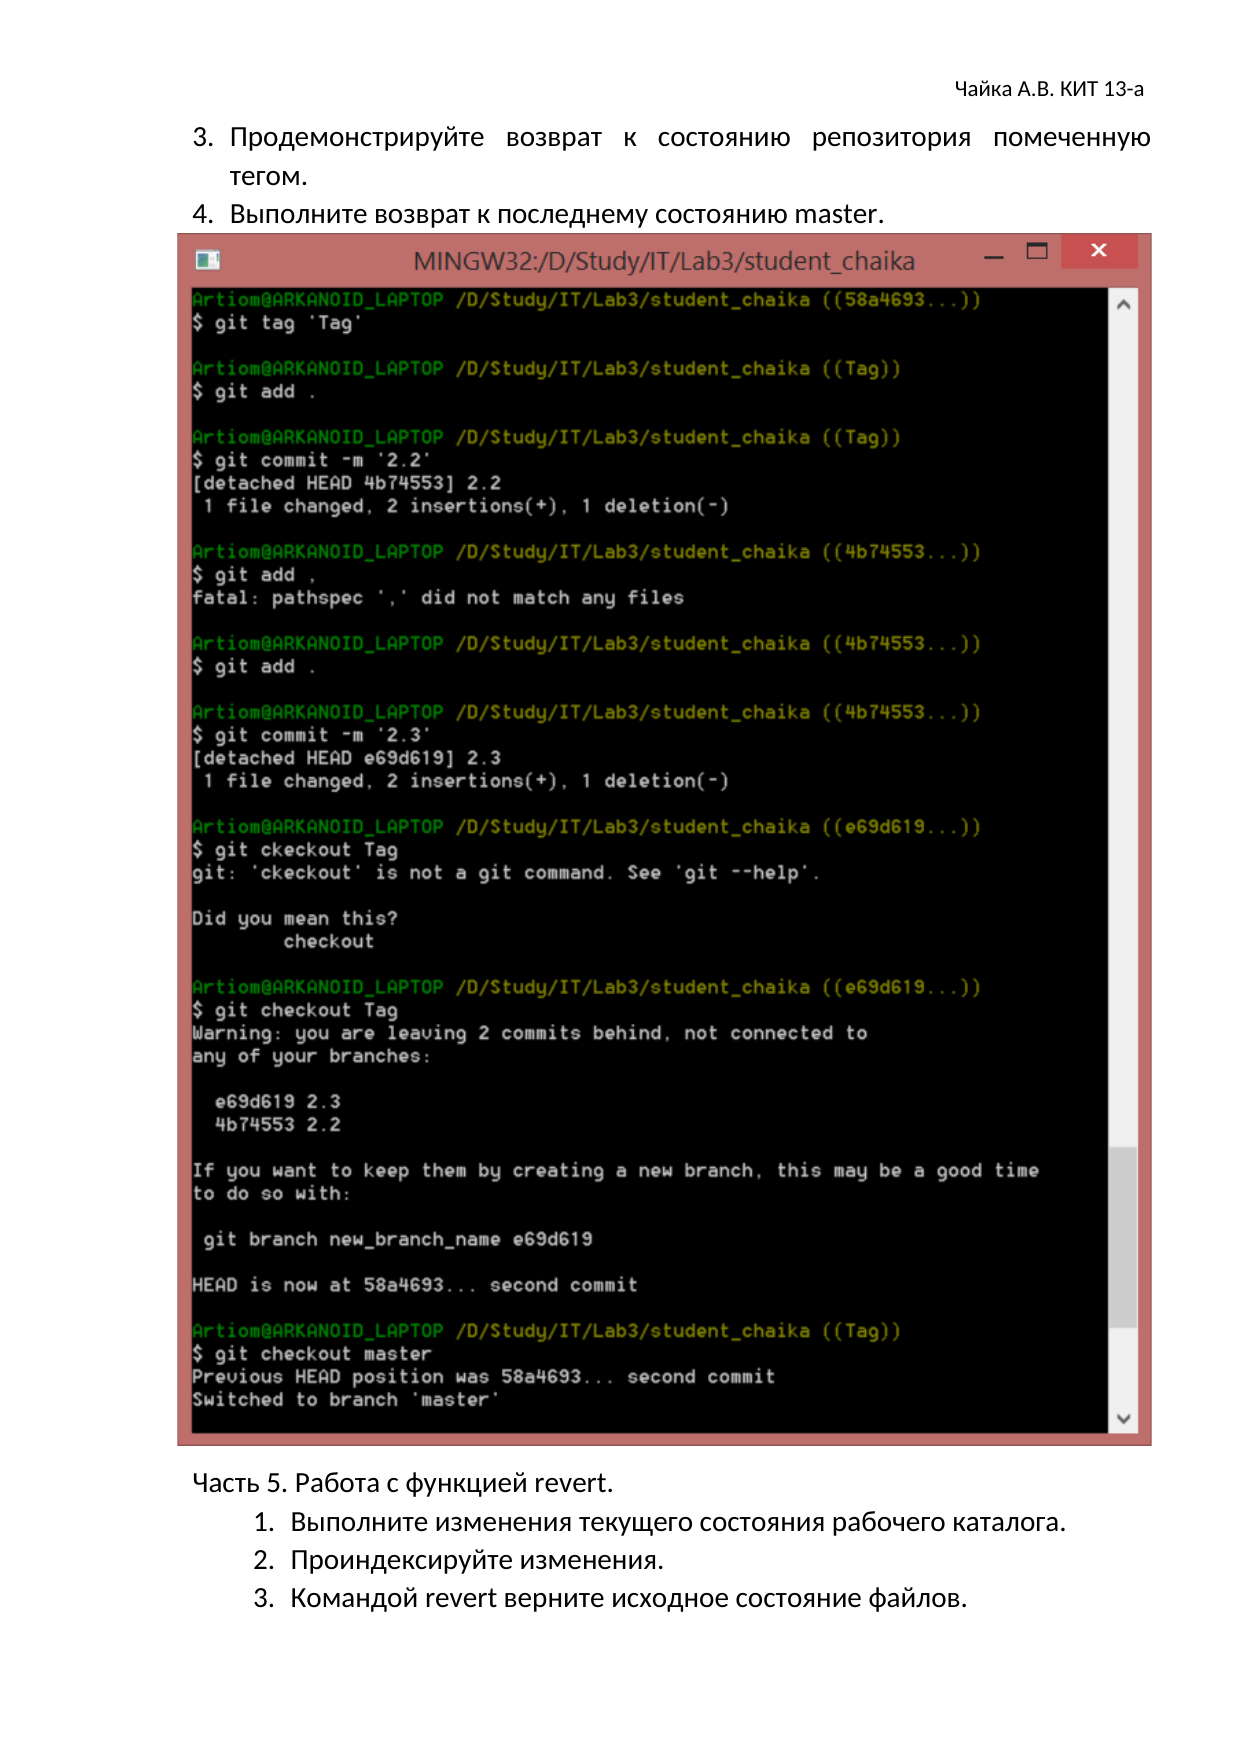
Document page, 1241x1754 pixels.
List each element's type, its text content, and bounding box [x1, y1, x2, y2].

list Проиндексируйте изменения. [253, 1541, 1152, 1577]
list Командой revert верните исходное состояние файлов. [253, 1579, 1152, 1615]
list Продемонстрируйте возврат к состоянию репозитория помеченную тегом. [192, 118, 1152, 192]
list Выполните изменения текущего состояния рабочего каталога. [253, 1503, 1152, 1538]
list Выполните возврат к последнему состоянию master. [192, 195, 1152, 231]
list Часть 5. Работа с функцией revert. [192, 1464, 1152, 1500]
picture [177, 233, 1152, 1446]
